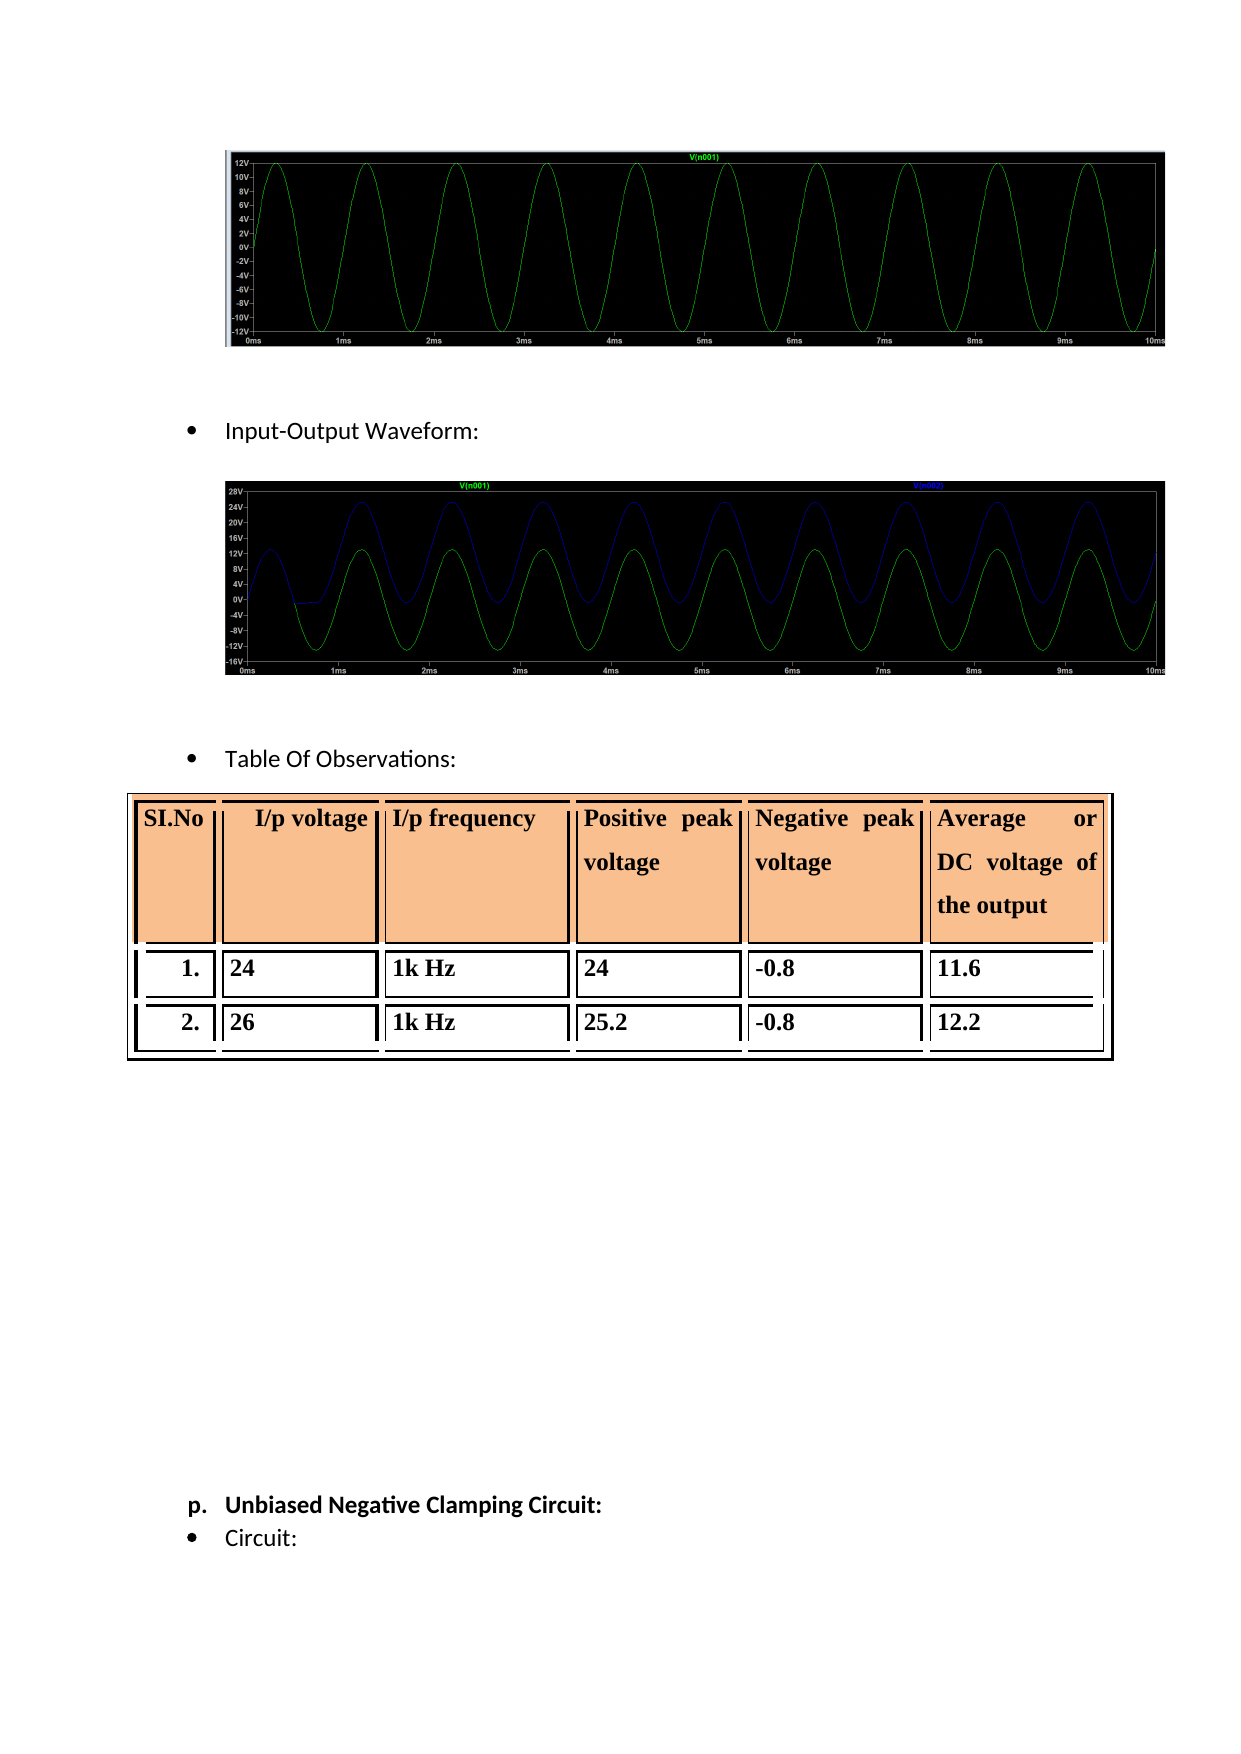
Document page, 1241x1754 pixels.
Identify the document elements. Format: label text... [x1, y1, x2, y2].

picture [225, 481, 1166, 675]
list Input-Output Waveform: [187, 415, 1090, 446]
picture [225, 150, 1166, 347]
table_header I/p frequency [381, 794, 572, 942]
table_header Average or DC voltage of the output [926, 794, 1108, 942]
table_header SI.No [132, 794, 218, 942]
table_cell 25.2 [572, 996, 744, 1050]
table_cell 24 [218, 942, 381, 996]
table_header Negative peak voltage [744, 794, 926, 942]
table_cell -0.8 [744, 996, 926, 1050]
table_header Positive peak voltage [572, 794, 744, 942]
table_cell [132, 942, 218, 996]
table_cell 24 [572, 942, 744, 996]
table_cell [132, 996, 218, 1050]
table_header I/p voltage [218, 794, 381, 942]
list Circuit: [187, 1522, 1090, 1552]
table_cell 11.6 [926, 942, 1108, 996]
table_cell 12.2 [926, 996, 1108, 1050]
table_cell -0.8 [744, 942, 926, 996]
table_cell 1k Hz [381, 996, 572, 1050]
table_cell 1k Hz [381, 942, 572, 996]
list Table Of Observations: [187, 743, 1090, 773]
list Unbiased Negative Clamping Circuit: [187, 1489, 1090, 1519]
table_cell 26 [218, 996, 381, 1050]
